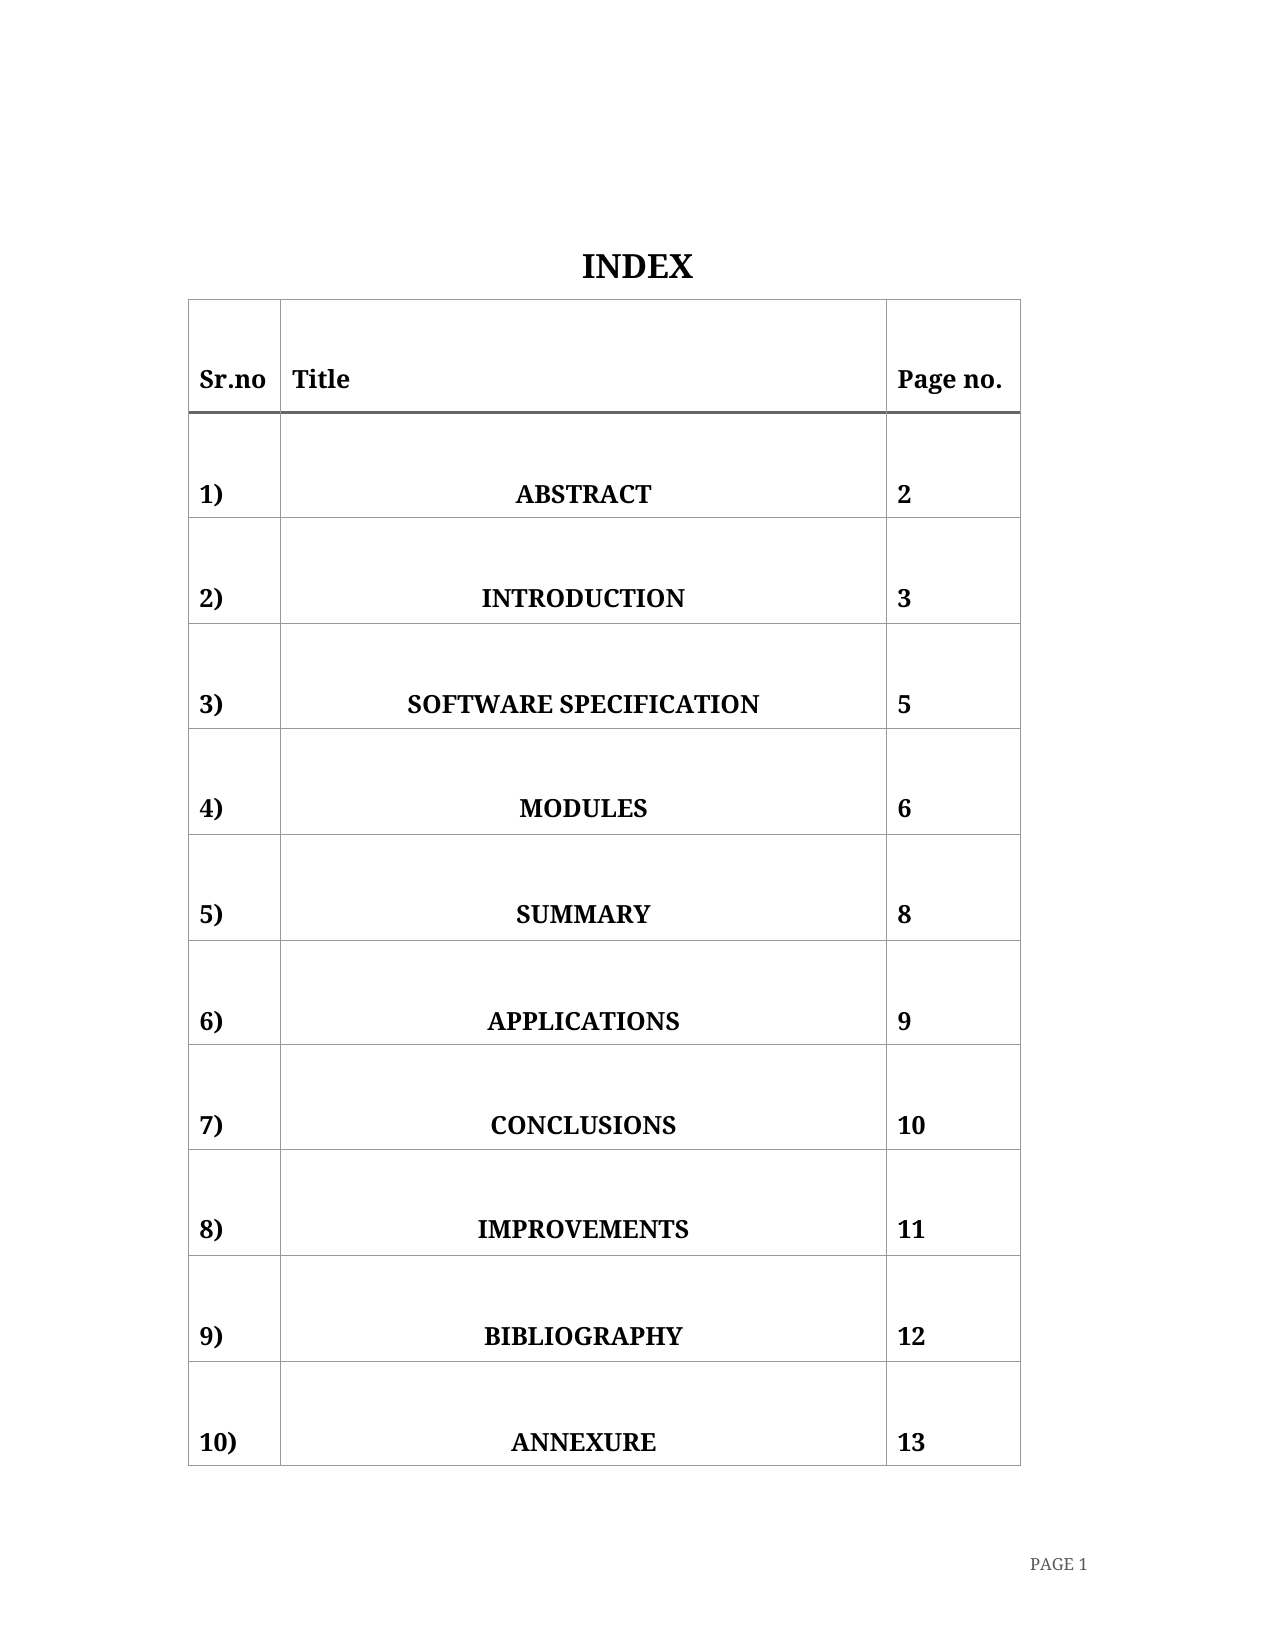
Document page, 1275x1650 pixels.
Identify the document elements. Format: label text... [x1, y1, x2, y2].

table_cell 8) [189, 1150, 280, 1255]
table_cell 13 [887, 1362, 1020, 1465]
table_cell IMPROVEMENTS [281, 1150, 886, 1255]
table_cell INTRODUCTION [281, 518, 886, 623]
table_cell 9) [189, 1256, 280, 1361]
table_cell 3 [887, 518, 1020, 623]
table_cell BIBLIOGRAPHY [281, 1256, 886, 1361]
table_header Sr.no [189, 300, 280, 411]
table_cell 2) [189, 518, 280, 623]
table_cell ANNEXURE [281, 1362, 886, 1465]
table_cell 1) [189, 414, 280, 517]
table_cell 4) [189, 729, 280, 834]
table_cell 9 [887, 941, 1020, 1044]
table_cell SUMMARY [281, 835, 886, 940]
subtitle INDEX [187, 242, 1087, 288]
table_cell 6 [887, 729, 1020, 834]
table_header Page no. [887, 300, 1020, 411]
table_cell 5 [887, 624, 1020, 728]
table_cell ABSTRACT [281, 414, 886, 517]
table_cell 2 [887, 414, 1020, 517]
table_cell 6) [189, 941, 280, 1044]
table_cell APPLICATIONS [281, 941, 886, 1044]
table_cell 3) [189, 624, 280, 728]
table_cell 11 [887, 1150, 1020, 1255]
table_cell 10) [189, 1362, 280, 1465]
table_header Title [281, 300, 886, 411]
table_cell CONCLUSIONS [281, 1045, 886, 1149]
table_cell 7) [189, 1045, 280, 1149]
table_cell 5) [189, 835, 280, 940]
table_cell 12 [887, 1256, 1020, 1361]
table_cell 10 [887, 1045, 1020, 1149]
table_cell 8 [887, 835, 1020, 940]
table_cell SOFTWARE SPECIFICATION [281, 624, 886, 728]
table_cell MODULES [281, 729, 886, 834]
